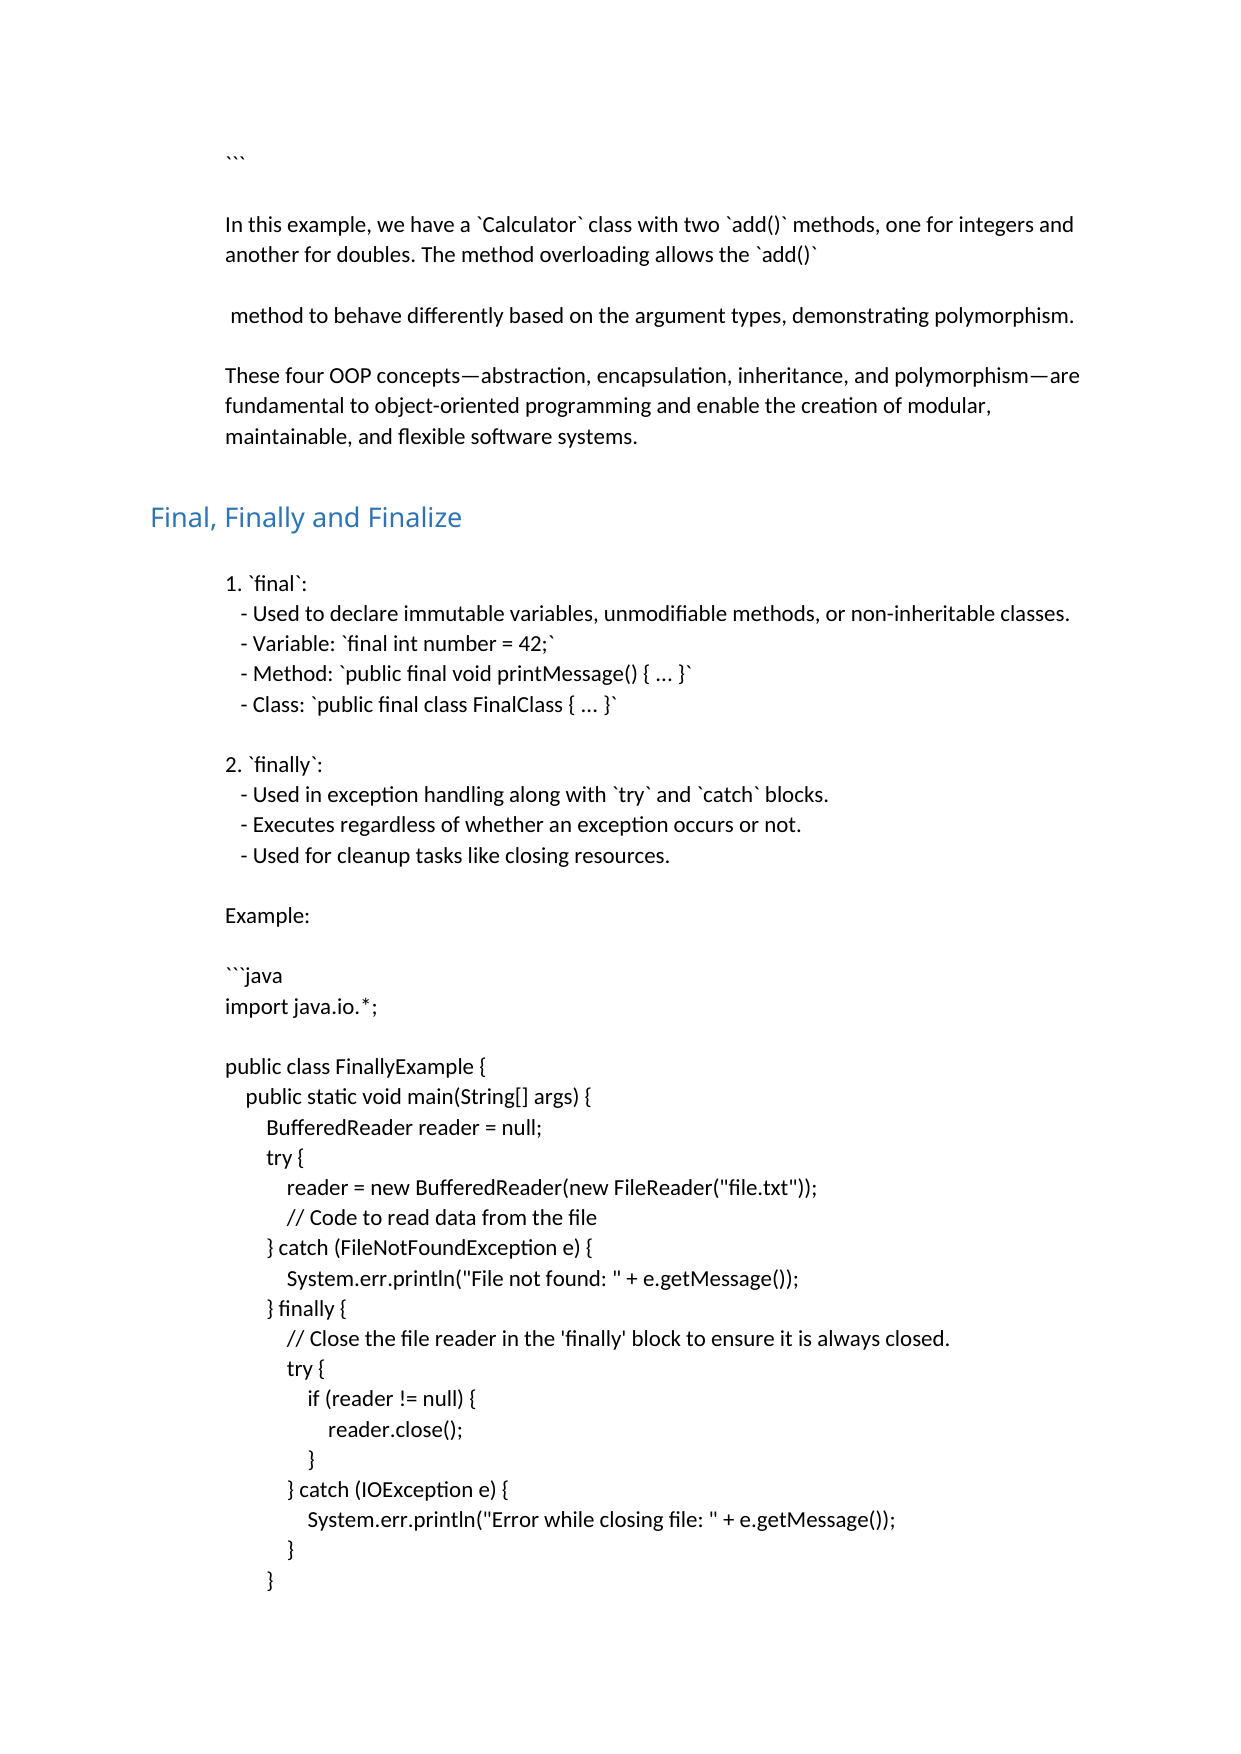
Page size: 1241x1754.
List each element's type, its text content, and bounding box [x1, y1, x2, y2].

list public static void main(String[] args) { [225, 1082, 1090, 1111]
list BufferedReader reader = null; [225, 1113, 1090, 1141]
list if (reader != null) { [225, 1384, 1090, 1413]
list reader = new BufferedReader(new FileReader("file.txt")); [225, 1173, 1090, 1201]
list ``` [225, 150, 1090, 178]
list // Code to read data from the file [225, 1203, 1090, 1231]
list - Used in exception handling along with `try` and `catch` blocks. [225, 780, 1090, 808]
list Example: [225, 901, 1090, 929]
list - Used to declare immutable variables, unmodifiable methods, or non-inheritable classes. [225, 599, 1090, 627]
list import java.io.*; [225, 992, 1090, 1020]
list method to behave differently based on the argument types, demonstrating polymorphism. [225, 301, 1090, 329]
list System.err.println("File not found: " + e.getMessage()); [225, 1264, 1090, 1292]
list - Class: `public final class FinalClass { ... }` [225, 690, 1090, 718]
list System.err.println("Error while closing file: " + e.getMessage()); [225, 1505, 1090, 1533]
list These four OOP concepts—abstraction, encapsulation, inheritance, and polymorphism—are fundamental to object-oriented programming and enable the creation of modular, maintainable, and flexible software systems. [225, 361, 1090, 450]
list - Used for cleanup tasks like closing resources. [225, 841, 1090, 869]
list } catch (IOException e) { [225, 1475, 1090, 1503]
list } catch (FileNotFoundException e) { [225, 1233, 1090, 1262]
list } [225, 1445, 1090, 1473]
list In this example, we have a `Calculator` class with two `add()` methods, one for integers and another for doubles. The method overloading allows the `add()` [225, 210, 1090, 269]
list try { [225, 1354, 1090, 1382]
list - Variable: `final int number = 42;` [225, 629, 1090, 657]
list 2. `finally`: [225, 750, 1090, 778]
list } finally { [225, 1294, 1090, 1322]
subtitle Final, Finally and Finalize [150, 499, 1090, 536]
list ```java [225, 962, 1090, 990]
list 1. `final`: [225, 569, 1090, 597]
list } [225, 1536, 1090, 1564]
list // Close the file reader in the 'finally' block to ensure it is always closed. [225, 1324, 1090, 1352]
list try { [225, 1143, 1090, 1171]
list public class FinallyExample { [225, 1052, 1090, 1080]
list - Executes regardless of whether an exception occurs or not. [225, 811, 1090, 839]
list } [225, 1566, 1090, 1594]
list - Method: `public final void printMessage() { ... }` [225, 659, 1090, 688]
list reader.close(); [225, 1415, 1090, 1443]
